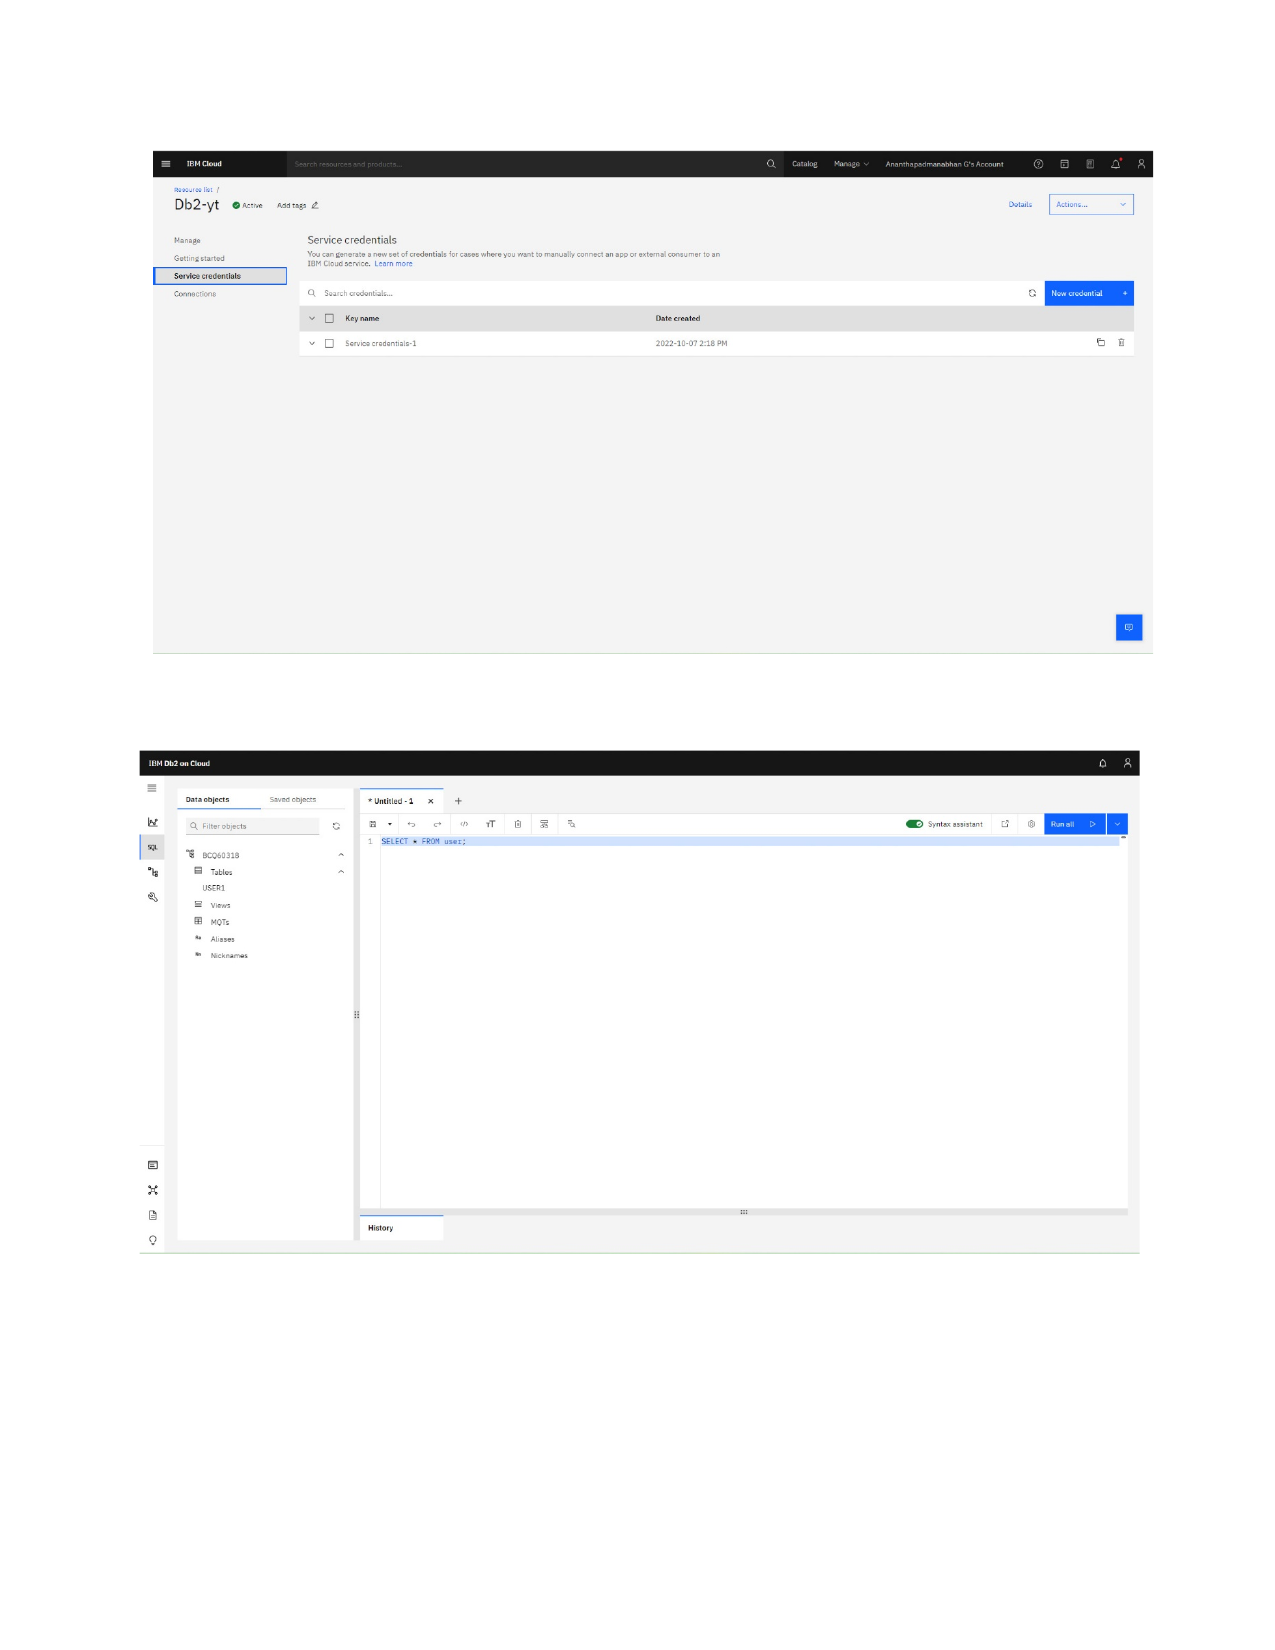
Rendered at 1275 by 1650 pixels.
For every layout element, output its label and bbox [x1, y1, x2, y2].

picture [139, 750, 1140, 1254]
picture [153, 150, 1154, 654]
